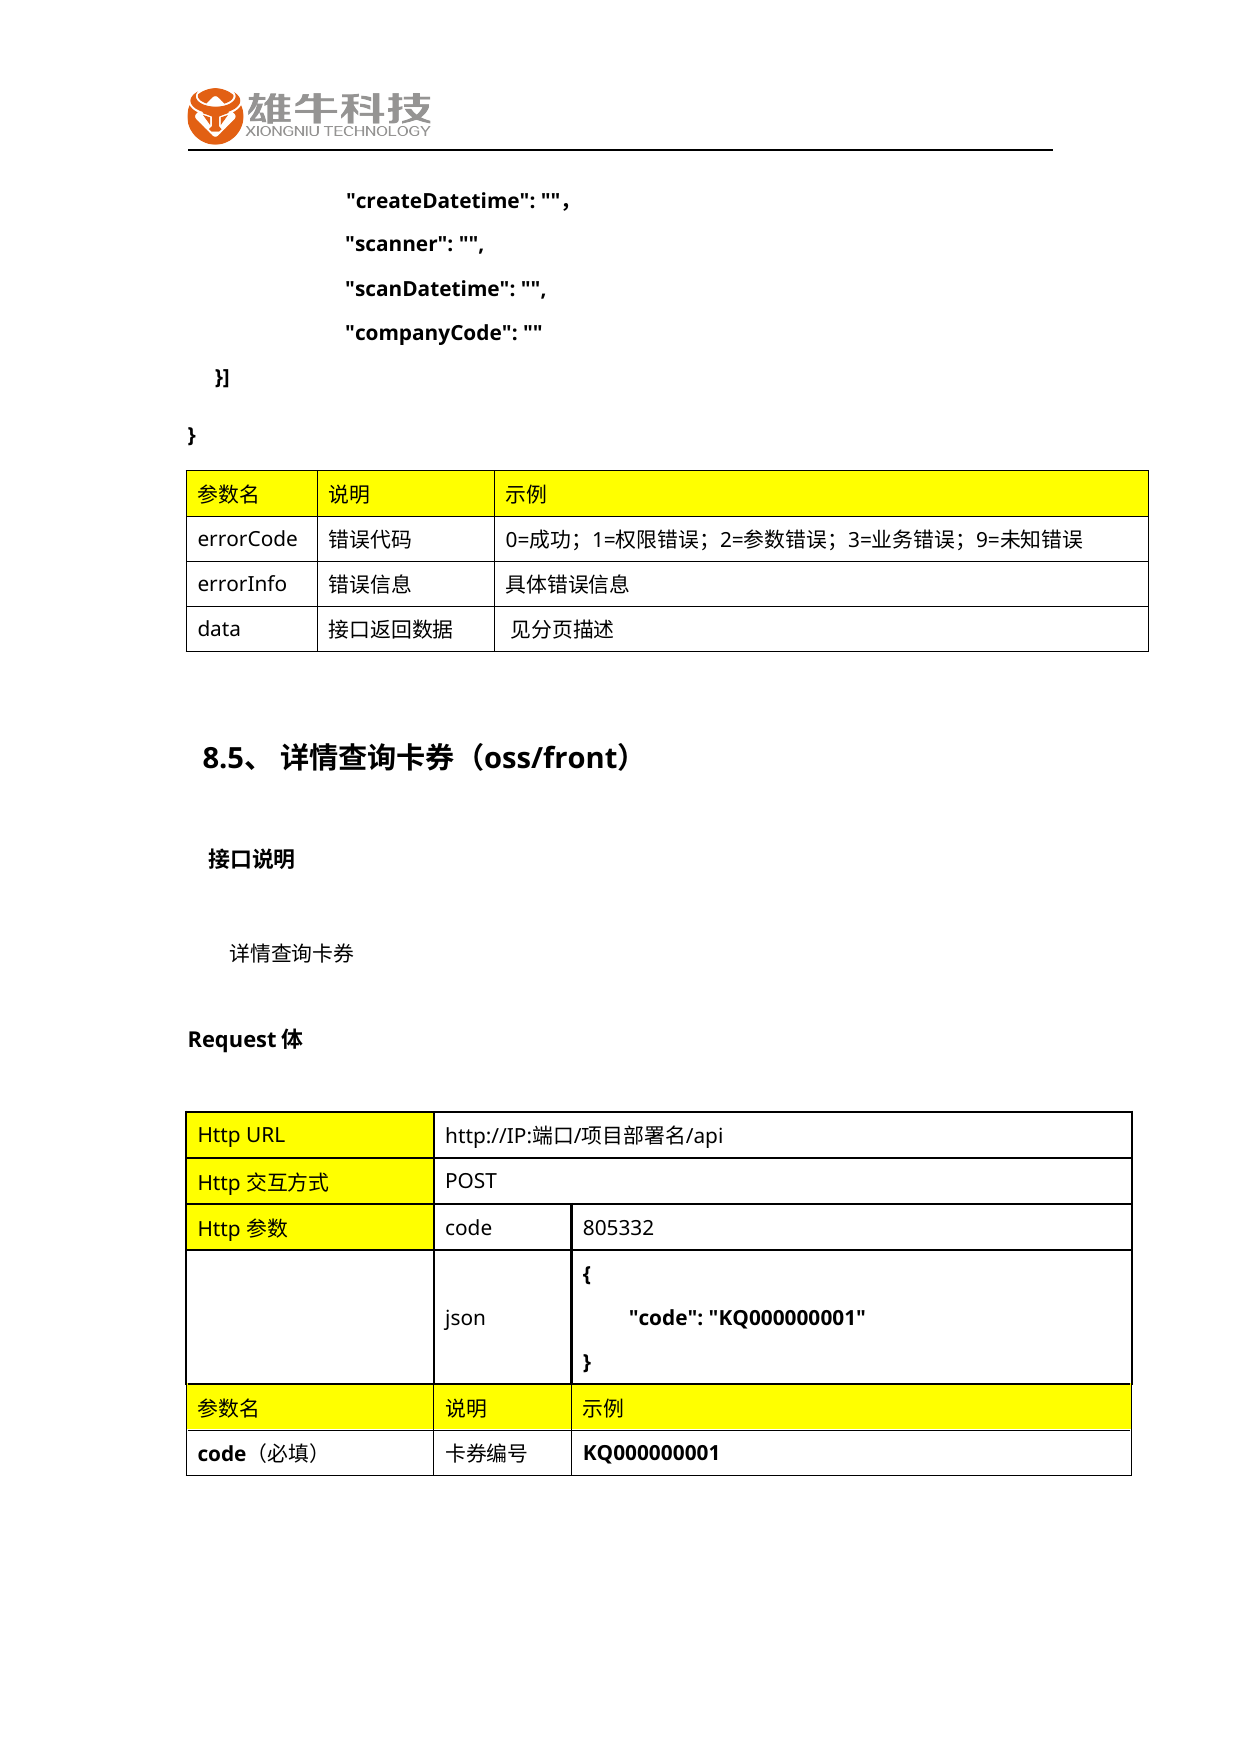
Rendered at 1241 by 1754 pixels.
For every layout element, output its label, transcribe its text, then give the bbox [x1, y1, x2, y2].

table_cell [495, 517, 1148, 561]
text "companyCode": "" [345, 310, 1053, 354]
text "scanDatetime": "", [345, 266, 1053, 310]
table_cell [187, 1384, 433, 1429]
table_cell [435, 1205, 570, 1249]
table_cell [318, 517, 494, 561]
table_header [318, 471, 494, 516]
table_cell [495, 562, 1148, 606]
subtitle Request体 [187, 1016, 1053, 1060]
text "createDatetime": ""， [300, 178, 1053, 222]
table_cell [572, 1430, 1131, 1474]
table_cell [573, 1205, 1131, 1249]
text } [187, 412, 1053, 456]
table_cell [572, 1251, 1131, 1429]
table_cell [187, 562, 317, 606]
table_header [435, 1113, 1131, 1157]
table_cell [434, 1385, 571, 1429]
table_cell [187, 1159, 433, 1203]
text "scanner": "", [345, 222, 1053, 266]
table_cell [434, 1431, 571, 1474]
subtitle 接口说明 [202, 836, 1053, 880]
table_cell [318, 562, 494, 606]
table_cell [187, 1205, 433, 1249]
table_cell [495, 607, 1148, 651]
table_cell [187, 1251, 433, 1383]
text 详情查询卡券 [187, 930, 1053, 974]
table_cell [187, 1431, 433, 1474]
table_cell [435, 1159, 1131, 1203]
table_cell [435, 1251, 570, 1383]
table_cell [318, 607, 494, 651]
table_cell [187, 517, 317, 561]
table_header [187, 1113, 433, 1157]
picture [187, 88, 433, 147]
text }] [187, 354, 1053, 398]
subtitle 详情查询卡券（oss/front） [202, 734, 1053, 778]
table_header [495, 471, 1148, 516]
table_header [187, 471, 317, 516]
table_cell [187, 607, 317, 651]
